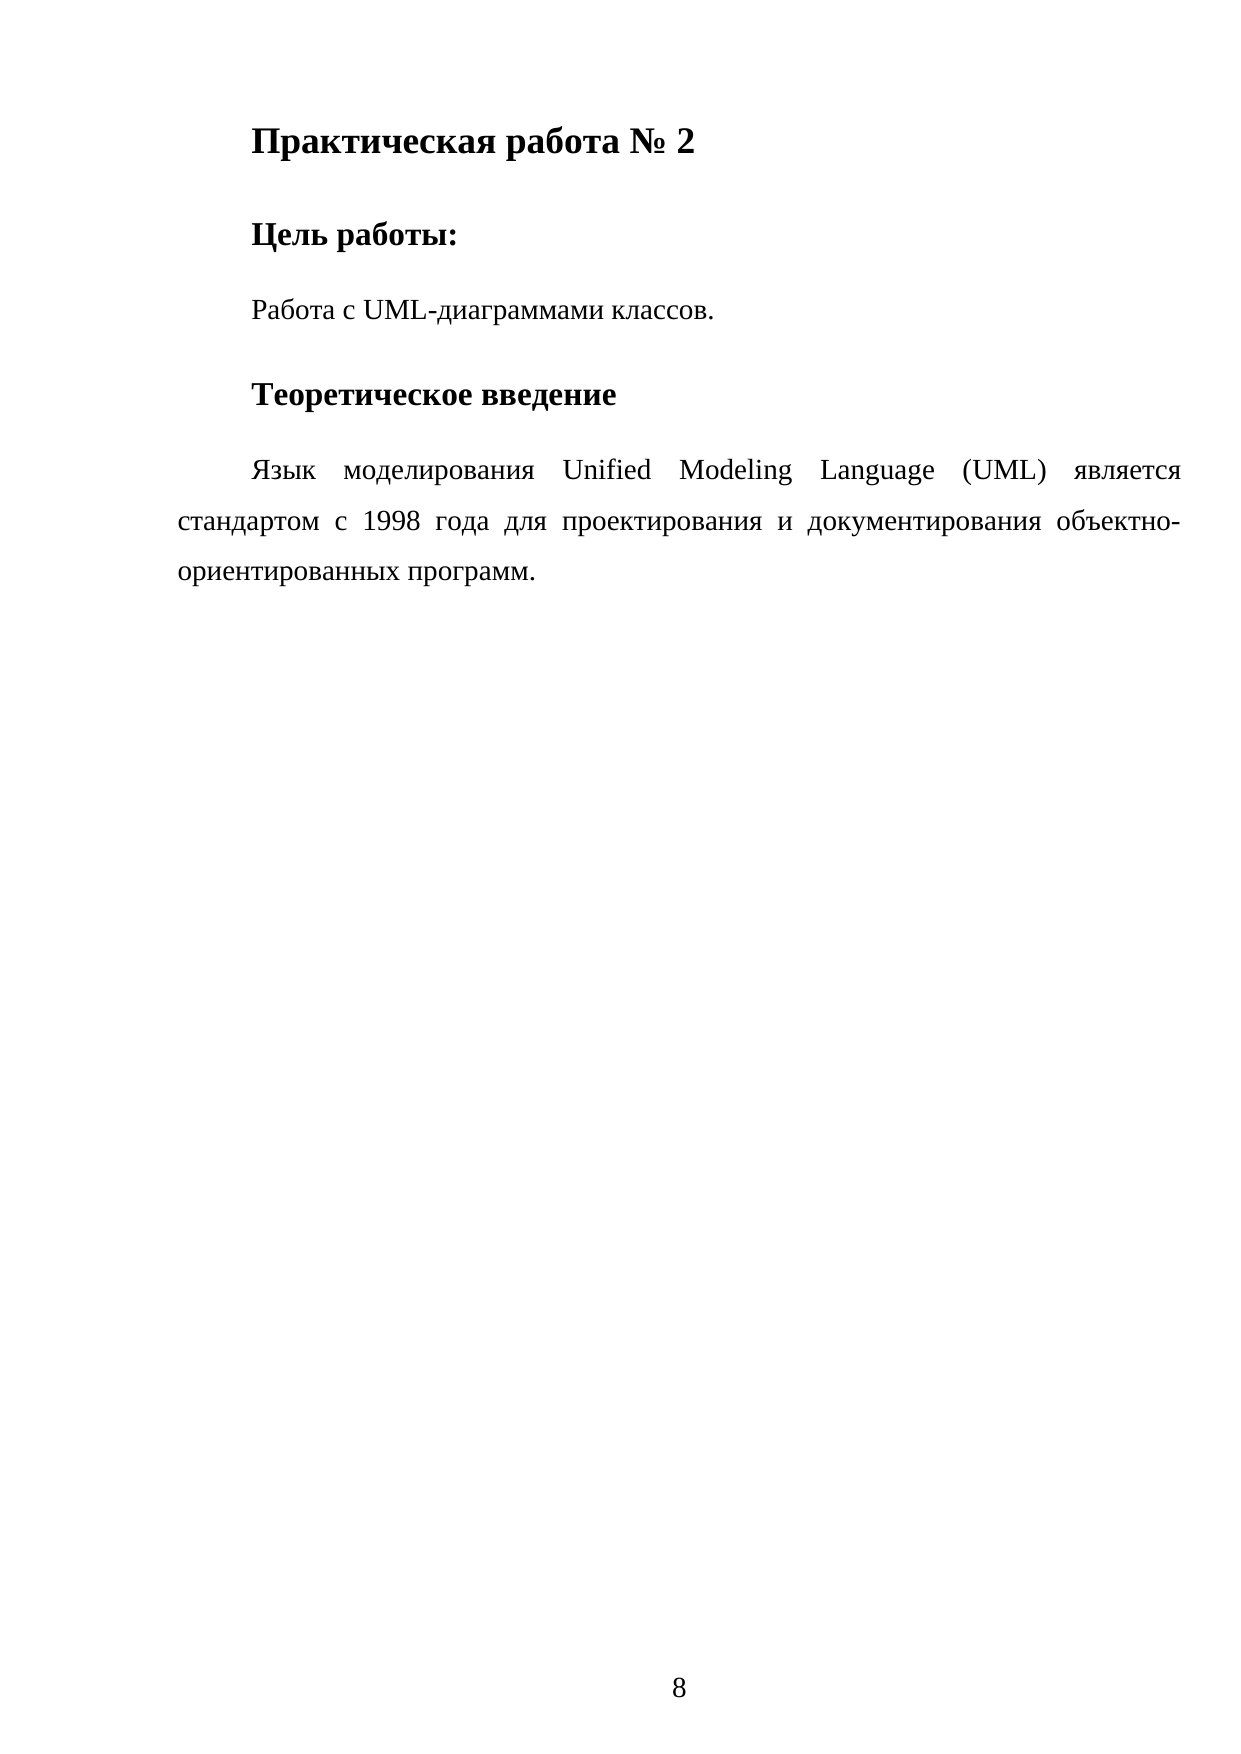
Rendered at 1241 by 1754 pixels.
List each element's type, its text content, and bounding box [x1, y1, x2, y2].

text Работа с UML-диаграммами классов. [177, 292, 1181, 326]
text Язык моделирования Unified Modeling Language (UML) является стандартом с 1998 года для проектирования и документирования объектно-ориентированных программ. [177, 452, 1181, 586]
text Цель работы: [251, 214, 1181, 252]
text Практическая работа № 2 [251, 118, 1181, 161]
text Теоретическое введение [251, 374, 1181, 412]
